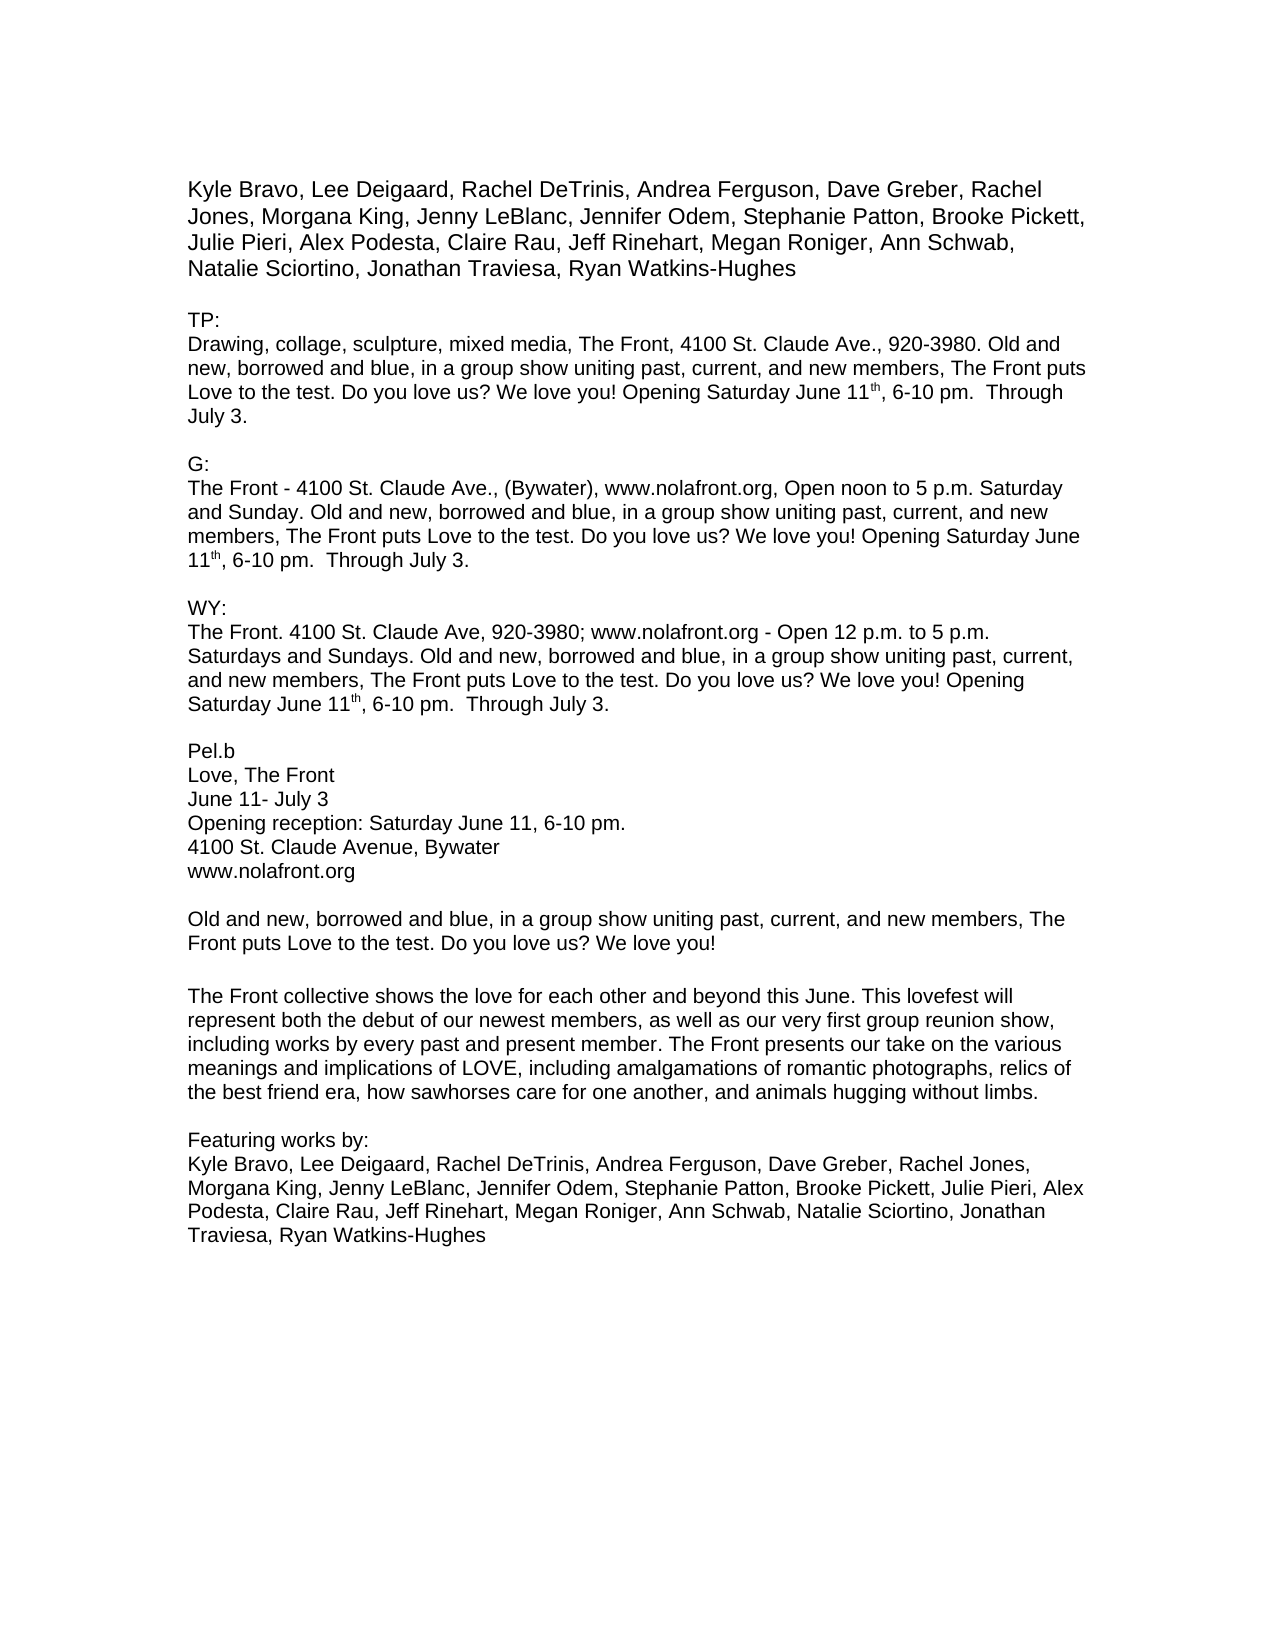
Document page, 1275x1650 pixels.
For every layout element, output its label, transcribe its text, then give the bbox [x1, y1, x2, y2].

text G: [187, 452, 1087, 476]
text The Front. 4100 St. Claude Ave, 920-3980; www.nolafront.org - Open 12 p.m. to 5 p.m. Saturdays and Sundays. Old and new, borrowed and blue, in a group show uniting past, current, and new members, The Front puts Love to the test. Do you love us? We love you! Opening Saturday June 11th, 6-10 pm. Through July 3. [187, 619, 1087, 715]
text Featuring works by: [187, 1103, 1087, 1151]
text Kyle Bravo, Lee Deigaard, Rachel DeTrinis, Andrea Ferguson, Dave Greber, Rachel Jones, Morgana King, Jenny LeBlanc, Jennifer Odem, Stephanie Patton, Brooke Pickett, Julie Pieri, Alex Podesta, Claire Rau, Jeff Rinehart, Megan Roniger, Ann Schwab, Natalie Sciortino, Jonathan Traviesa, Ryan Watkins-Hughes [187, 176, 1087, 282]
text Love, The Front June 11- July 3 Opening reception: Saturday June 11, 6-10 pm. 4100 St. Claude Avenue, Bywater www.nolafront.org Old and new, borrowed and blue, in a group show uniting past, current, and new members, The Front puts Love to the test. Do you love us? We love you! [187, 763, 1087, 984]
text Kyle Bravo, Lee Deigaard, Rachel DeTrinis, Andrea Ferguson, Dave Greber, Rachel Jones, Morgana King, Jenny LeBlanc, Jennifer Odem, Stephanie Patton, Brooke Pickett, Julie Pieri, Alex Podesta, Claire Rau, Jeff Rinehart, Megan Roniger, Ann Schwab, Natalie Sciortino, Jonathan Traviesa, Ryan Watkins-Hughes [187, 1151, 1087, 1247]
text Pel.b [187, 739, 1087, 763]
text The Front collective shows the love for each other and beyond this June. This lovefest will represent both the debut of our newest members, as well as our very first group reunion show, including works by every past and present member. The Front presents our take on the various meanings and implications of LOVE, including amalgamations of romantic photographs, relics of the best friend era, how sawhorses care for one another, and animals hugging without limbs. [187, 984, 1087, 1103]
text Drawing, collage, sculpture, mixed media, The Front, 4100 St. Claude Ave., 920-3980. Old and new, borrowed and blue, in a group show uniting past, current, and new members, The Front puts Love to the test. Do you love us? We love you! Opening Saturday June 11th, 6-10 pm. Through July 3. [187, 332, 1087, 428]
text TP: [187, 308, 1087, 332]
text WY: [187, 596, 1087, 619]
text The Front - 4100 St. Claude Ave., (Bywater), www.nolafront.org, Open noon to 5 p.m. Saturday and Sunday. Old and new, borrowed and blue, in a group show uniting past, current, and new members, The Front puts Love to the test. Do you love us? We love you! Opening Saturday June 11th, 6-10 pm. Through July 3. [187, 476, 1087, 572]
